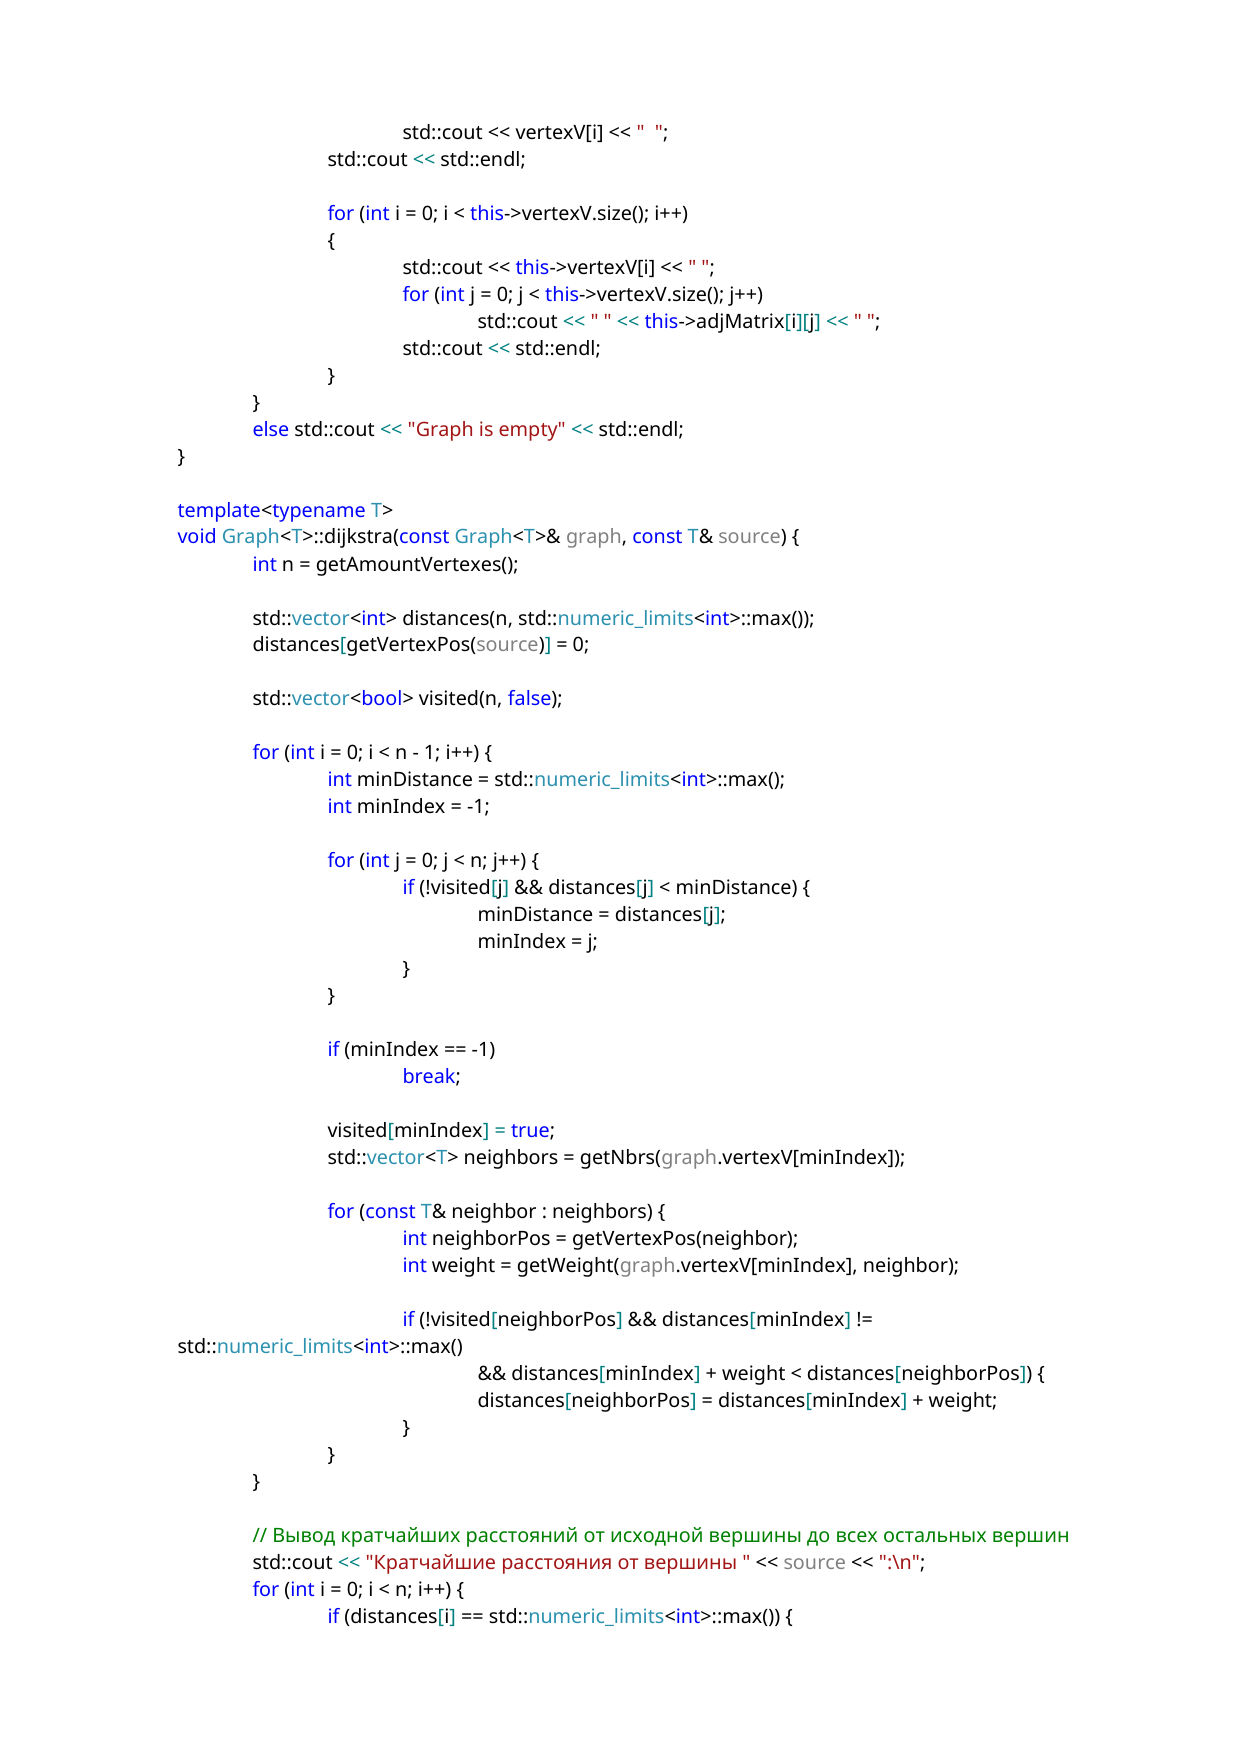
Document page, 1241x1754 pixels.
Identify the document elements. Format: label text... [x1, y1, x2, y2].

text } [177, 981, 1152, 1008]
text for (int j = 0; j < this->vertexV.size(); j++) [177, 280, 1152, 307]
text if (distances[i] == std::numeric_limits<int>::max()) { [177, 1602, 1152, 1629]
text } [177, 954, 1152, 981]
text { [177, 226, 1152, 253]
text for (int i = 0; i < n; i++) { [177, 1575, 1152, 1602]
text std::cout << std::endl; [177, 334, 1152, 361]
text } [177, 442, 1152, 469]
text for (int j = 0; j < n; j++) { [177, 847, 1152, 873]
text void Graph<T>::dijkstra(const Graph<T>& graph, const T& source) { [177, 523, 1152, 550]
text for (int i = 0; i < n - 1; i++) { [177, 739, 1152, 766]
text } [177, 361, 1152, 388]
text } [177, 388, 1152, 415]
text int weight = getWeight(graph.vertexV[minIndex], neighbor); [177, 1251, 1152, 1278]
text std::vector<int> distances(n, std::numeric_limits<int>::max()); [177, 604, 1152, 631]
text for (int i = 0; i < this->vertexV.size(); i++) [177, 199, 1152, 226]
text std::cout << vertexV[i] << " "; [177, 118, 1152, 145]
text distances[getVertexPos(source)] = 0; [177, 631, 1152, 658]
text minDistance = distances[j]; [177, 901, 1152, 927]
text int minIndex = -1; [177, 793, 1152, 819]
text break; [177, 1062, 1152, 1089]
text int n = getAmountVertexes(); [177, 550, 1152, 577]
text std::vector<bool> visited(n, false); [177, 685, 1152, 712]
text if (!visited[neighborPos] && distances[minIndex] != std::numeric_limits<int>::max() [177, 1305, 1152, 1359]
text distances[neighborPos] = distances[minIndex] + weight; [177, 1386, 1152, 1413]
text if (!visited[j] && distances[j] < minDistance) { [177, 873, 1152, 901]
text int minDistance = std::numeric_limits<int>::max(); [177, 766, 1152, 793]
text } [177, 1413, 1152, 1440]
text minIndex = j; [177, 927, 1152, 954]
text std::cout << "Кратчайшие расстояния от вершины " << source << ":\n"; [177, 1548, 1152, 1575]
text std::cout << std::endl; [177, 145, 1152, 172]
text template<typename T> [177, 496, 1152, 523]
text && distances[minIndex] + weight < distances[neighborPos]) { [177, 1359, 1152, 1386]
text // Вывод кратчайших расстояний от исходной вершины до всех остальных вершин [177, 1521, 1152, 1548]
text visited[minIndex] = true; [177, 1116, 1152, 1143]
text std::cout << this->vertexV[i] << " "; [177, 253, 1152, 280]
text std::vector<T> neighbors = getNbrs(graph.vertexV[minIndex]); [177, 1143, 1152, 1170]
text if (minIndex == -1) [177, 1035, 1152, 1062]
text } [177, 1467, 1152, 1494]
text int neighborPos = getVertexPos(neighbor); [177, 1224, 1152, 1251]
text for (const T& neighbor : neighbors) { [177, 1197, 1152, 1224]
text std::cout << " " << this->adjMatrix[i][j] << " "; [177, 307, 1152, 334]
text else std::cout << "Graph is empty" << std::endl; [177, 415, 1152, 442]
text } [177, 1440, 1152, 1467]
